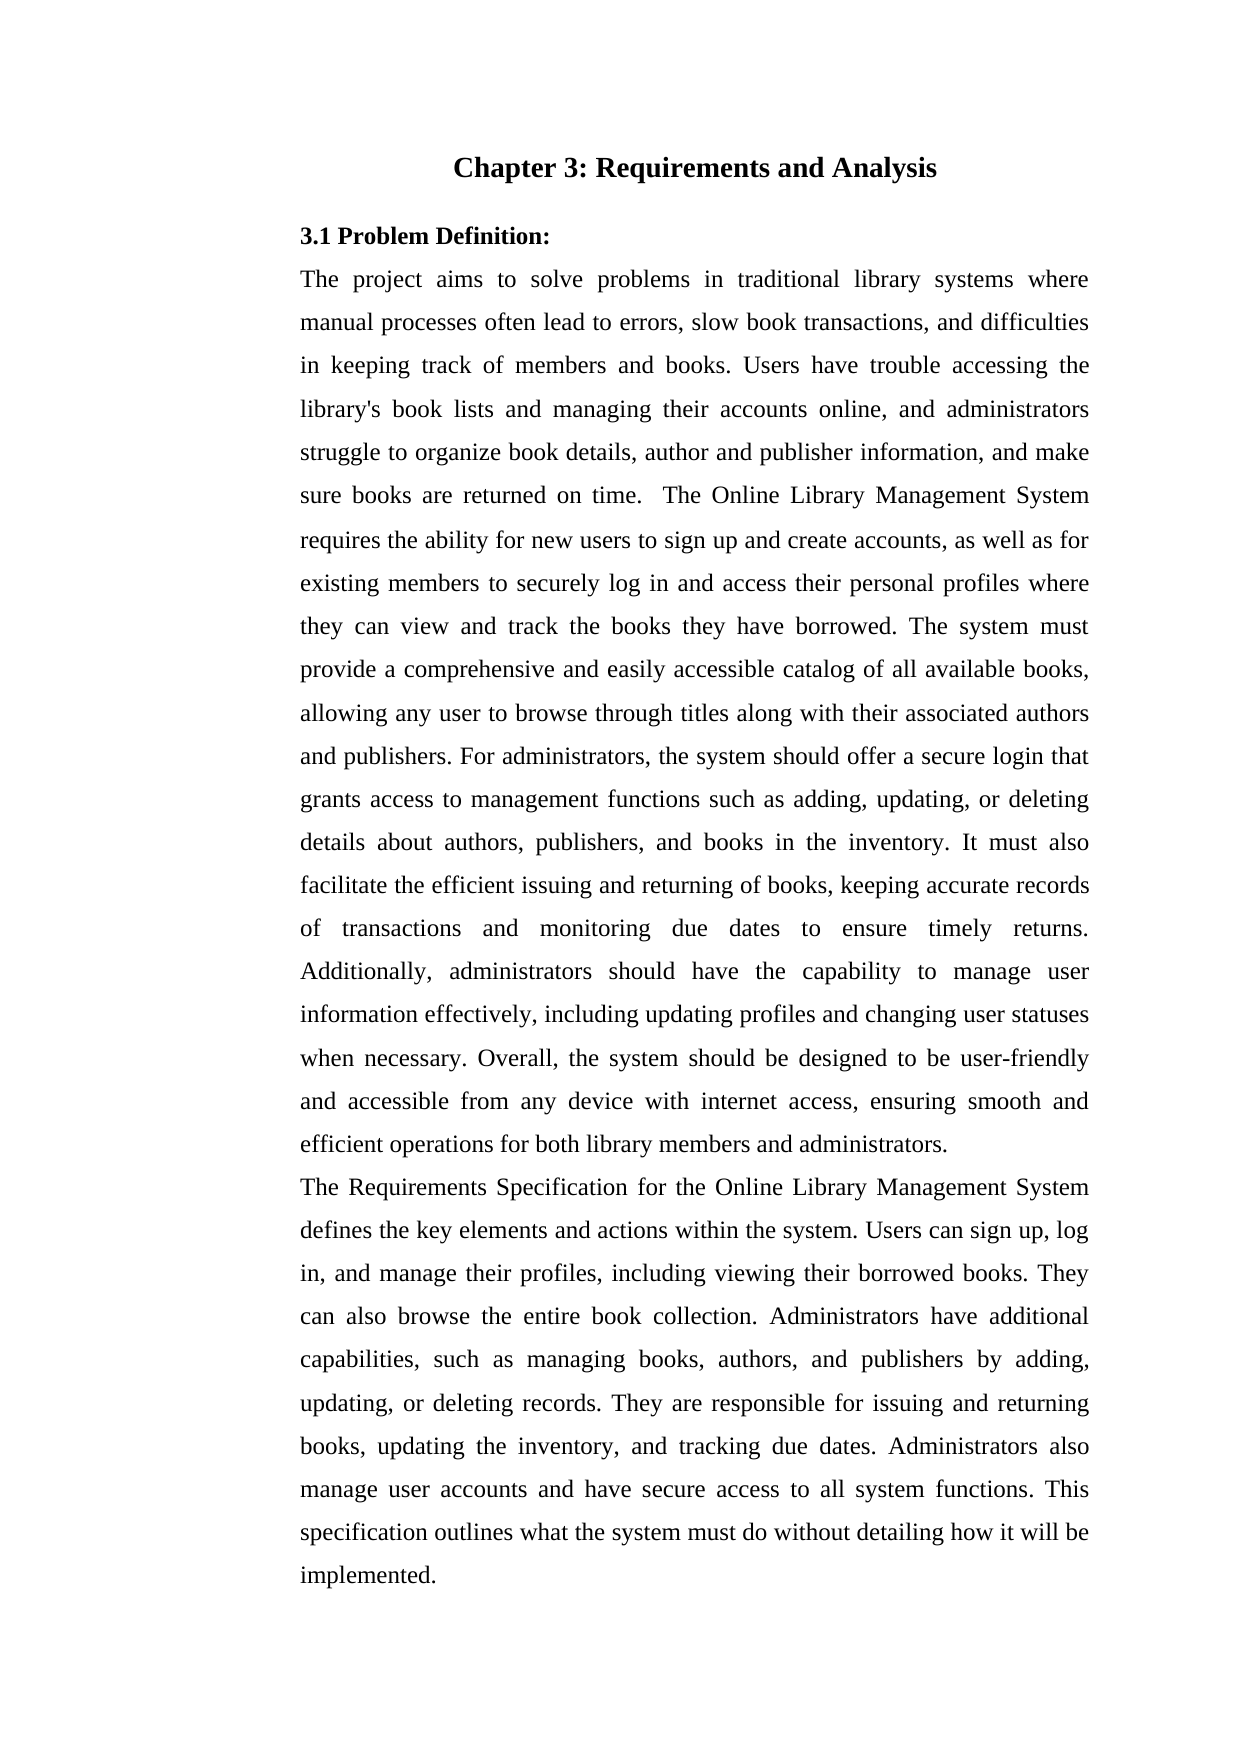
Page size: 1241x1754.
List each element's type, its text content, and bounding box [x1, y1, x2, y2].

text Chapter 3: Requirements and Analysis [300, 150, 1090, 183]
text The Requirements Specification for the Online Library Management System defines the key elements and actions within the system. Users can sign up, log in, and manage their profiles, including viewing their borrowed books. They can also browse the entire book collection. Administrators have additional capabilities, such as managing books, authors, and publishers by adding, updating, or deleting records. They are responsible for issuing and returning books, updating the inventory, and tracking due dates. Administrators also manage user accounts and have secure access to all system functions. This specification outlines what the system must do without detailing how it will be implemented. [300, 1172, 1090, 1589]
text 3.1 Problem Definition: [300, 221, 1090, 250]
text The project aims to solve problems in traditional library systems where manual processes often lead to errors, slow book transactions, and difficulties in keeping track of members and books. Users have trouble accessing the library's book lists and managing their accounts online, and administrators struggle to organize book details, author and publisher information, and make sure books are returned on time. The Online Library Management System requires the ability for new users to sign up and create accounts, as well as for existing members to securely log in and access their personal profiles where they can view and track the books they have borrowed. The system must provide a comprehensive and easily accessible catalog of all available books, allowing any user to browse through titles along with their associated authors and publishers. For administrators, the system should offer a secure login that grants access to management functions such as adding, updating, or deleting details about authors, publishers, and books in the inventory. It must also facilitate the efficient issuing and returning of books, keeping accurate records of transactions and monitoring due dates to ensure timely returns. Additionally, administrators should have the capability to manage user information effectively, including updating profiles and changing user statuses when necessary. Overall, the system should be designed to be user-friendly and accessible from any device with internet access, ensuring smooth and efficient operations for both library members and administrators. [300, 264, 1090, 1158]
